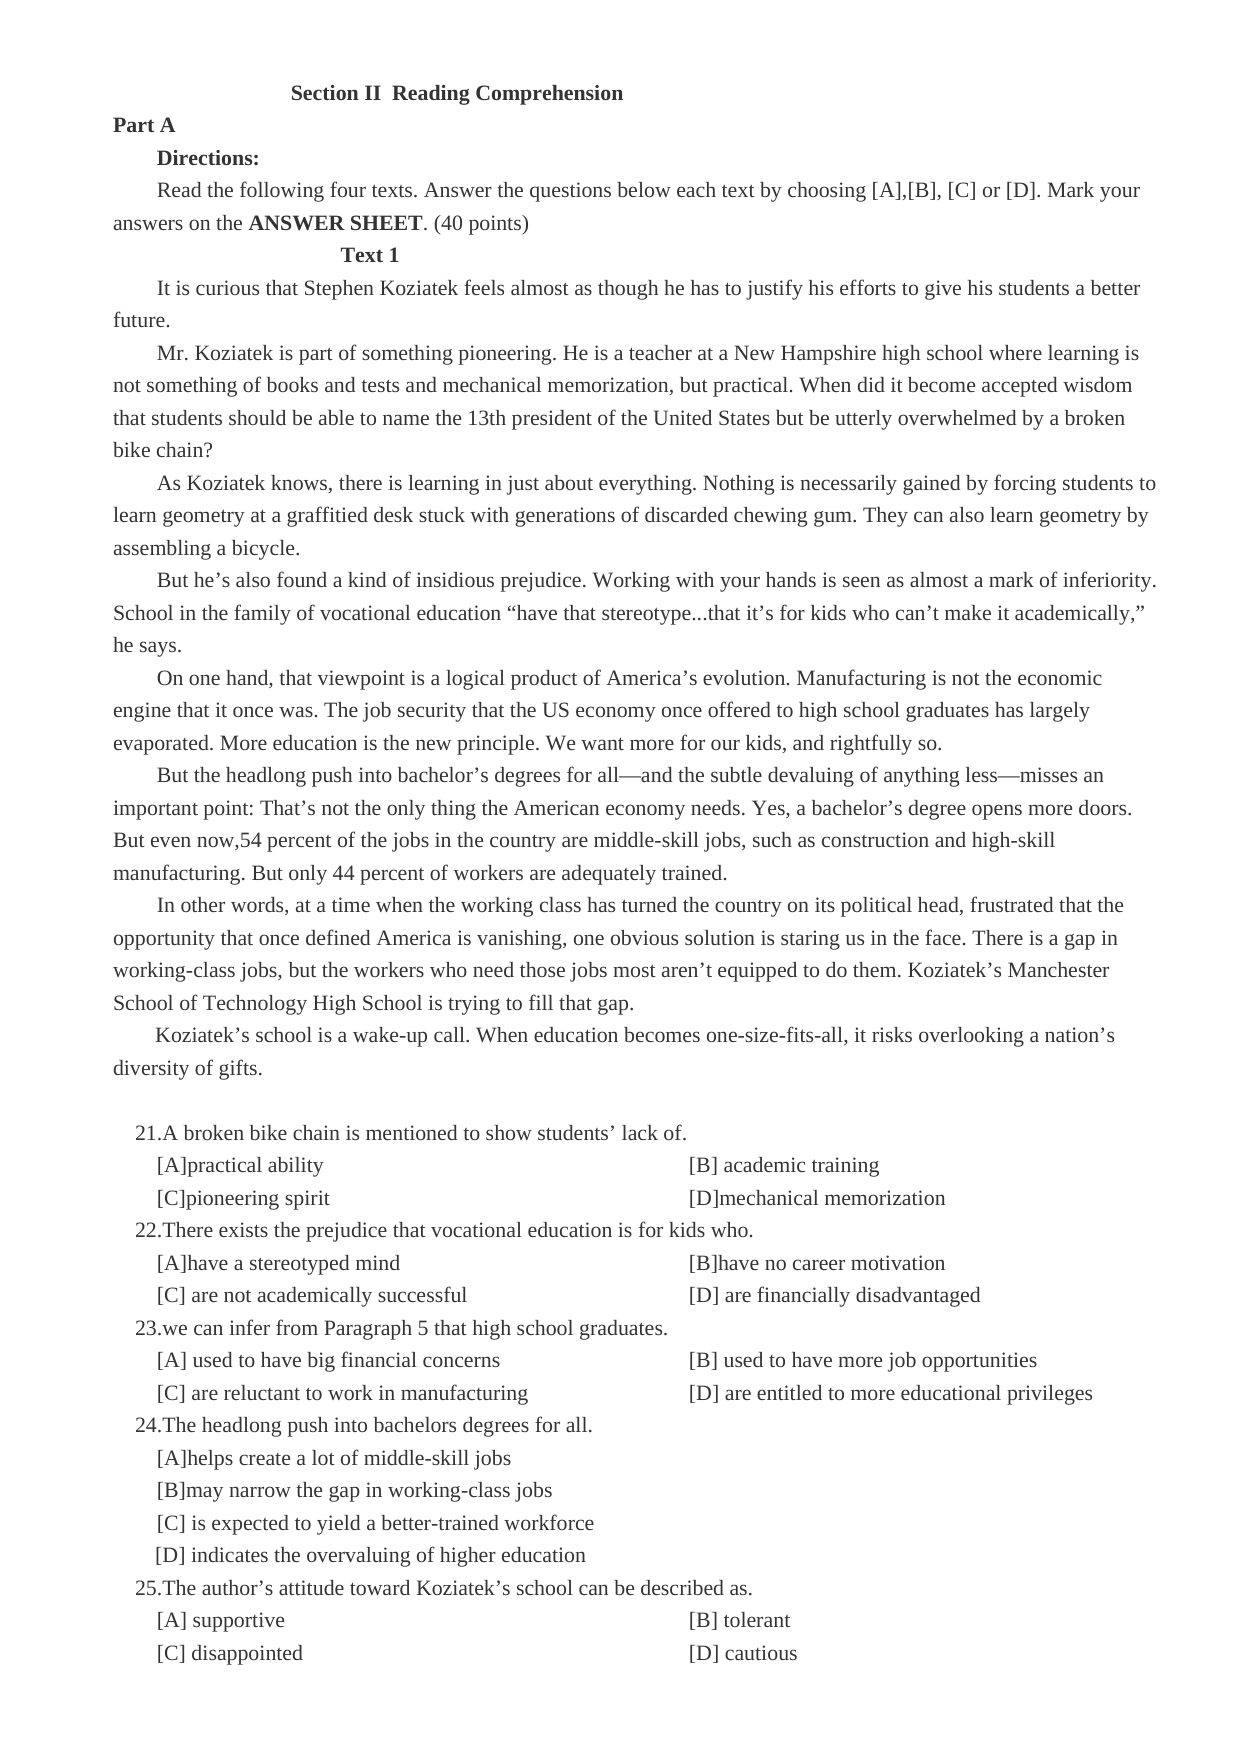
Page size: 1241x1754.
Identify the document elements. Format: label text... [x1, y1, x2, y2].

text 21.A broken bike chain is mentioned to show students’ lack of. [113, 1116, 1165, 1149]
text [A]have a stereotyped mind [B]have no career motivation [113, 1246, 1165, 1279]
text But the headlong push into bachelor’s degrees for all—and the subtle devaluing of anything less—misses an important point: That’s not the only thing the American economy needs. Yes, a bachelor’s degree opens more doors. But even now,54 percent of the jobs in the country are middle-skill jobs, such as construction and high-skill manufacturing. But only 44 percent of workers are adequately trained. [113, 759, 1165, 889]
text [A] supportive [B] tolerant [113, 1604, 1165, 1636]
text Part A [113, 109, 1165, 141]
text 24.The headlong push into bachelors degrees for all. [113, 1409, 1165, 1441]
text Text 1 [113, 239, 1165, 271]
text As Koziatek knows, there is learning in just about everything. Nothing is necessarily gained by forcing students to learn geometry at a graffitied desk stuck with generations of discarded chewing gum. They can also learn geometry by assembling a bicycle. [113, 466, 1165, 564]
text But he’s also found a kind of insidious prejudice. Working with your hands is seen as almost a mark of inferiority. School in the family of vocational education “have that stereotype...that it’s for kids who can’t make it academically,” he says. [113, 564, 1165, 661]
text [C] disappointed [D] cautious [113, 1636, 1165, 1669]
text [A] used to have big financial concerns [B] used to have more job opportunities [113, 1344, 1165, 1376]
text Section II Reading Comprehension [113, 76, 1165, 109]
text On one hand, that viewpoint is a logical product of America’s evolution. Manufacturing is not the economic engine that it once was. The job security that the US economy once offered to high school graduates has largely evaporated. More education is the new principle. We want more for our kids, and rightfully so. [113, 661, 1165, 759]
text [A]practical ability [B] academic training [113, 1149, 1165, 1181]
text [C] are not academically successful [D] are financially disadvantaged [113, 1279, 1165, 1311]
text It is curious that Stephen Koziatek feels almost as though he has to justify his efforts to give his students a better future. [113, 271, 1165, 336]
text [B]may narrow the gap in working-class jobs [113, 1474, 1165, 1506]
text Read the following four texts. Answer the questions below each text by choosing [A],[B], [C] or [D]. Mark your answers on the ANSWER SHEET. (40 points) [113, 174, 1165, 239]
text [C] is expected to yield a better-trained workforce [113, 1506, 1165, 1539]
text In other words, at a time when the working class has turned the country on its political head, frustrated that the opportunity that once defined America is vanishing, one obvious solution is staring us in the face. There is a gap in working-class jobs, but the workers who need those jobs most aren’t equipped to do them. Koziatek’s Manchester School of Technology High School is trying to fill that gap. [113, 889, 1165, 1019]
text [D] indicates the overvaluing of higher education [113, 1539, 1165, 1571]
text 25.The author’s attitude toward Koziatek’s school can be described as. [113, 1571, 1165, 1604]
text Directions: [113, 141, 1165, 174]
text 23.we can infer from Paragraph 5 that high school graduates. [113, 1311, 1165, 1344]
text 22.There exists the prejudice that vocational education is for kids who. [113, 1214, 1165, 1246]
text Koziatek’s school is a wake-up call. When education becomes one-size-fits-all, it risks overlooking a nation’s diversity of gifts. [113, 1019, 1165, 1084]
text [C]pioneering spirit [D]mechanical memorization [113, 1181, 1165, 1214]
text [A]helps create a lot of middle-skill jobs [113, 1441, 1165, 1474]
text Mr. Koziatek is part of something pioneering. He is a teacher at a New Hampshire high school where learning is not something of books and tests and mechanical memorization, but practical. When did it become accepted wisdom that students should be able to name the 13th president of the United States but be utterly overwhelmed by a broken bike chain? [113, 336, 1165, 466]
text [C] are reluctant to work in manufacturing [D] are entitled to more educational privileges [113, 1376, 1165, 1409]
